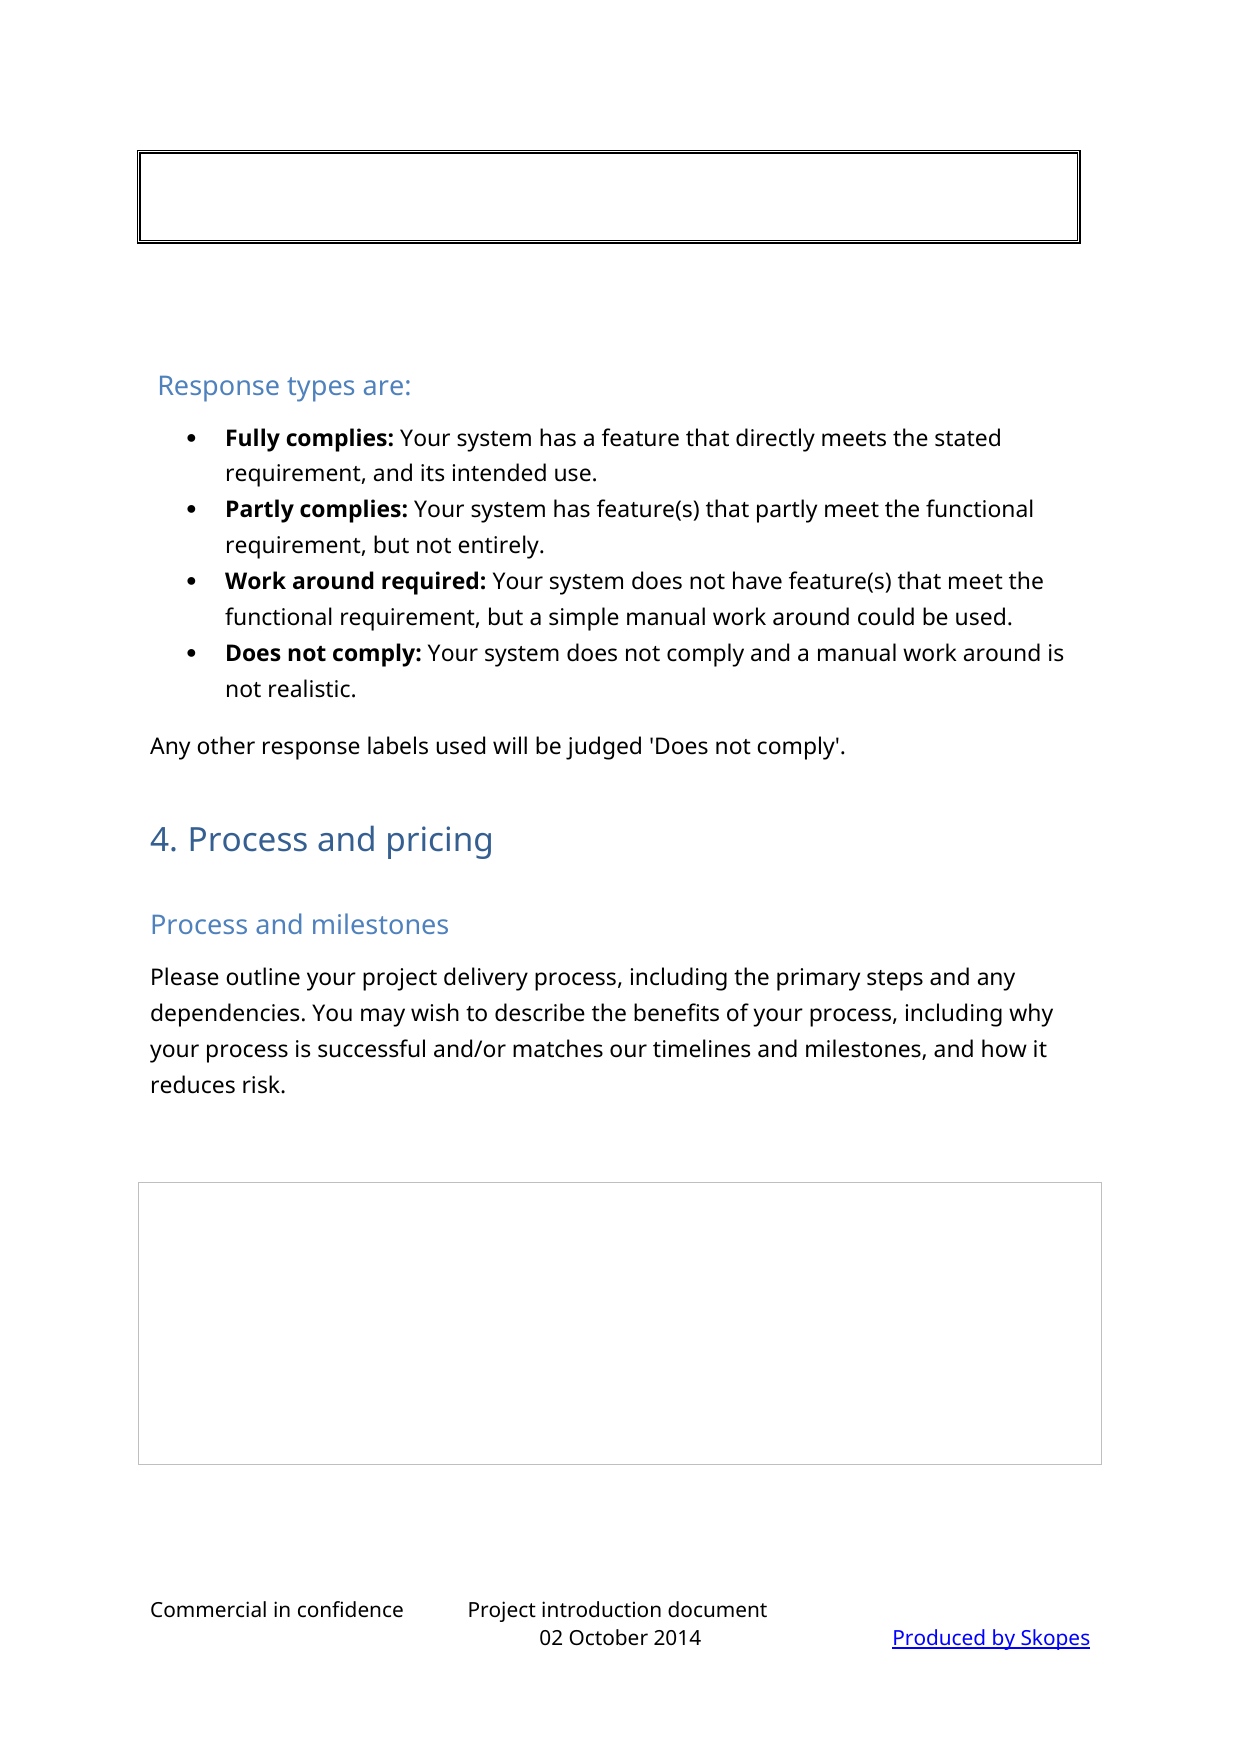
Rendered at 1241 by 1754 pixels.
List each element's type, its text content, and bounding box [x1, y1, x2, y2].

subtitle Process and pricing [150, 816, 1090, 862]
table_header [141, 154, 1077, 240]
list Fully complies: Your system has a feature that directly meets the stated requirement, and its intended use. [187, 421, 1090, 489]
text Please outline your project delivery process, including the primary steps and any dependencies. You may wish to describe the benefits of your process, including why your process is successful and/or matches our timelines and milestones, and how it reduces risk. [150, 961, 1090, 1100]
text Any other response labels used will be judged 'Does not comply'. [150, 730, 1090, 761]
subtitle Process and milestones [150, 906, 1090, 943]
list Does not comply: Your system does not comply and a manual work around is not realistic. [187, 637, 1090, 704]
list Work around required: Your system does not have feature(s) that meet the functional requirement, but a simple manual work around could be used. [187, 565, 1090, 632]
list Partly complies: Your system has feature(s) that partly meet the functional requirement, but not entirely. [187, 493, 1090, 561]
subtitle Response types are: [150, 367, 1090, 403]
table_header [139, 1183, 1101, 1464]
